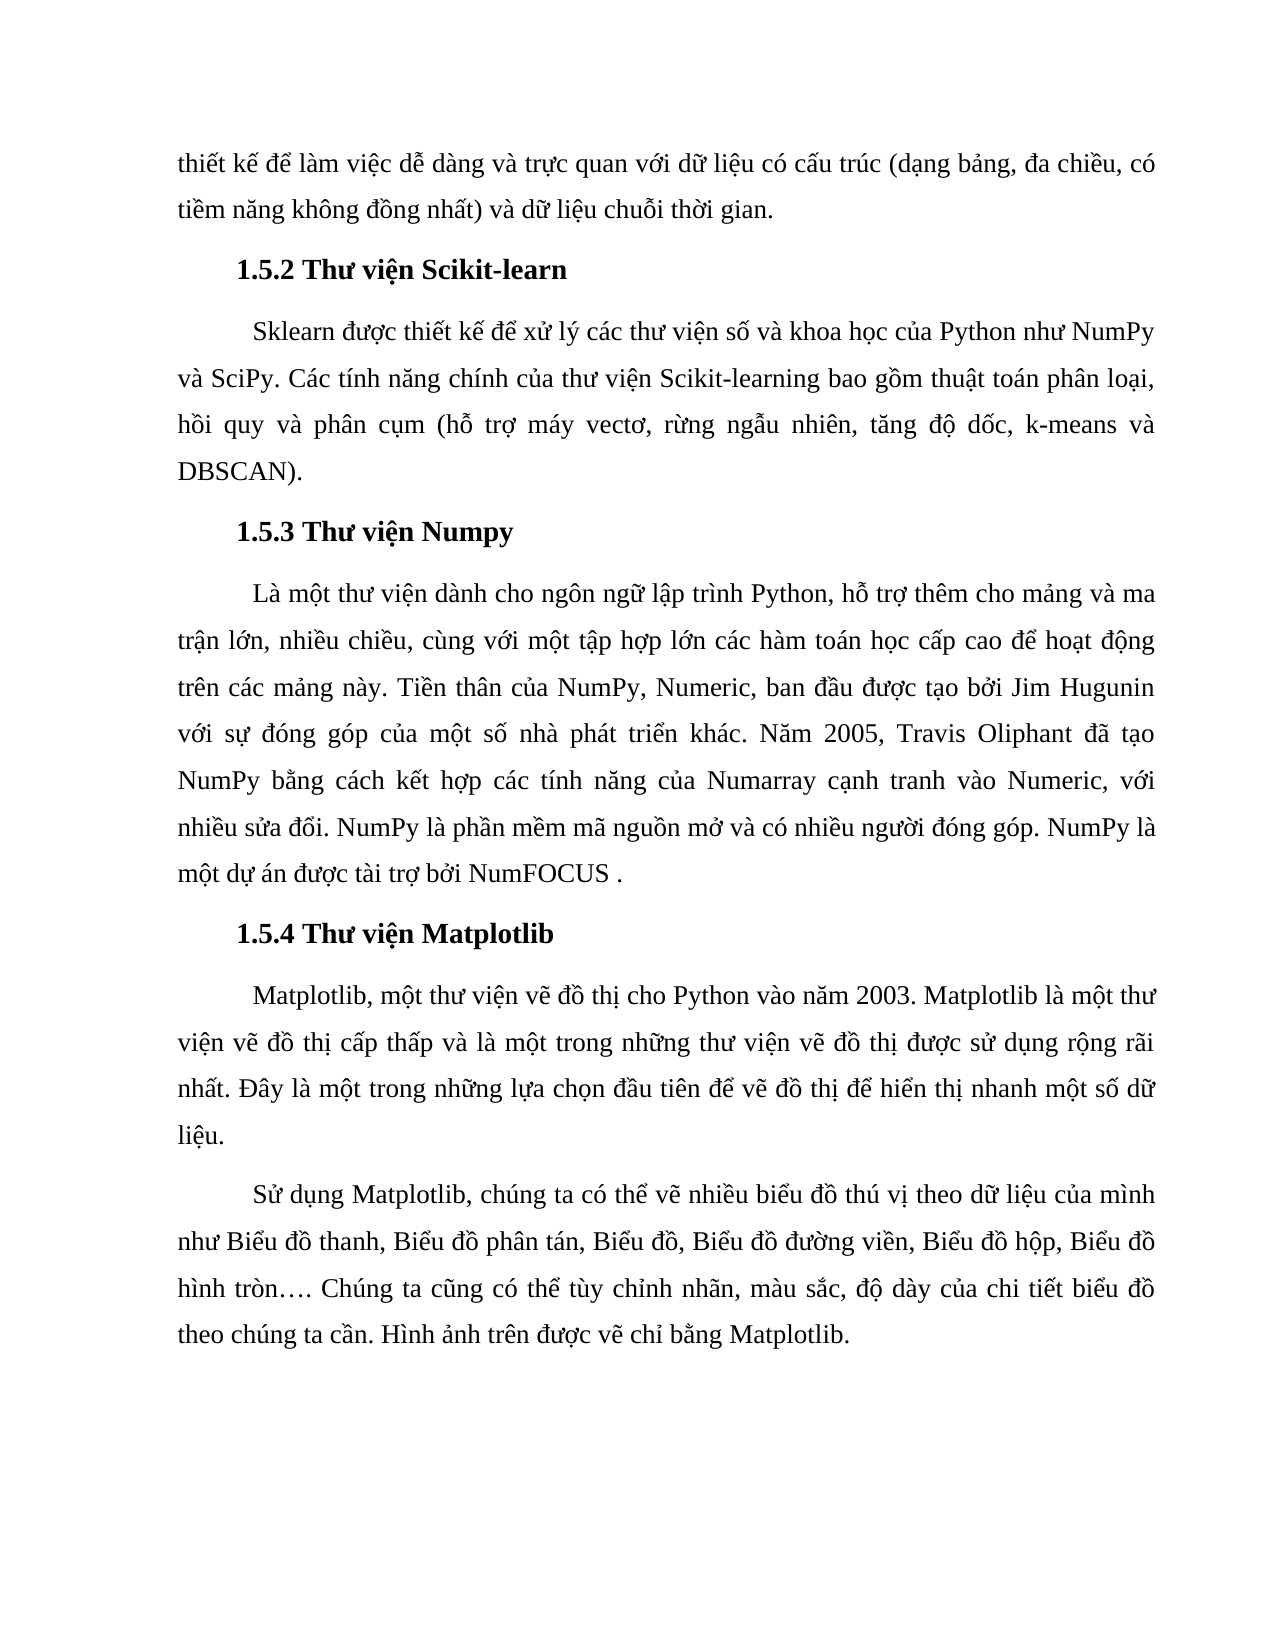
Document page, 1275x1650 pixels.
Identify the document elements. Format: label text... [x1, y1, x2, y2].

text 1.5.3 Thư viện Numpy [177, 514, 1157, 548]
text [177, 147, 1157, 224]
text Là một thư viện dành cho ngôn ngữ lập trình Python, hỗ trợ thêm cho mảng và ma trận lớn, nhiều chiều, cùng với một tập hợp lớn các hàm toán học cấp cao để hoạt động trên các mảng này. Tiền thân của NumPy, Numeric, ban đầu được tạo bởi Jim Hugunin với sự đóng góp của một số nhà phát triển khác. Năm 2005, Travis Oliphant đã tạo NumPy bằng cách kết hợp các tính năng của Numarray cạnh tranh vào Numeric, với nhiều sửa đổi. NumPy là phần mềm mã nguồn mở và có nhiều người đóng góp. NumPy là một dự án được tài trợ bởi NumFOCUS . [177, 577, 1157, 888]
text Sklearn được thiết kế để xử lý các thư viện số và khoa học của Python như NumPy và SciPy. Các tính năng chính của thư viện Scikit-learning bao gồm thuật toán phân loại, hồi quy và phân cụm (hỗ trợ máy vectơ, rừng ngẫu nhiên, tăng độ dốc, k-means và DBSCAN). [177, 315, 1157, 486]
text Sử dụng Matplotlib, chúng ta có thể vẽ nhiều biểu đồ thú vị theo dữ liệu của mình như Biểu đồ thanh, Biểu đồ phân tán, Biểu đồ, Biểu đồ đường viền, Biểu đồ hộp, Biểu đồ hình tròn…. Chúng ta cũng có thể tùy chỉnh nhãn, màu sắc, độ dày của chi tiết biểu đồ theo chúng ta cần. Hình ảnh trên được vẽ chỉ bằng Matplotlib. [177, 1178, 1157, 1349]
text 1.5.4 Thư viện Matplotlib [177, 916, 1157, 950]
text 1.5.2 Thư viện Scikit-learn [177, 252, 1157, 286]
text Matplotlib, một thư viện vẽ đồ thị cho Python vào năm 2003. Matplotlib là một thư viện vẽ đồ thị cấp thấp và là một trong những thư viện vẽ đồ thị được sử dụng rộng rãi nhất. Đây là một trong những lựa chọn đầu tiên để vẽ đồ thị để hiển thị nhanh một số dữ liệu. [177, 979, 1157, 1150]
